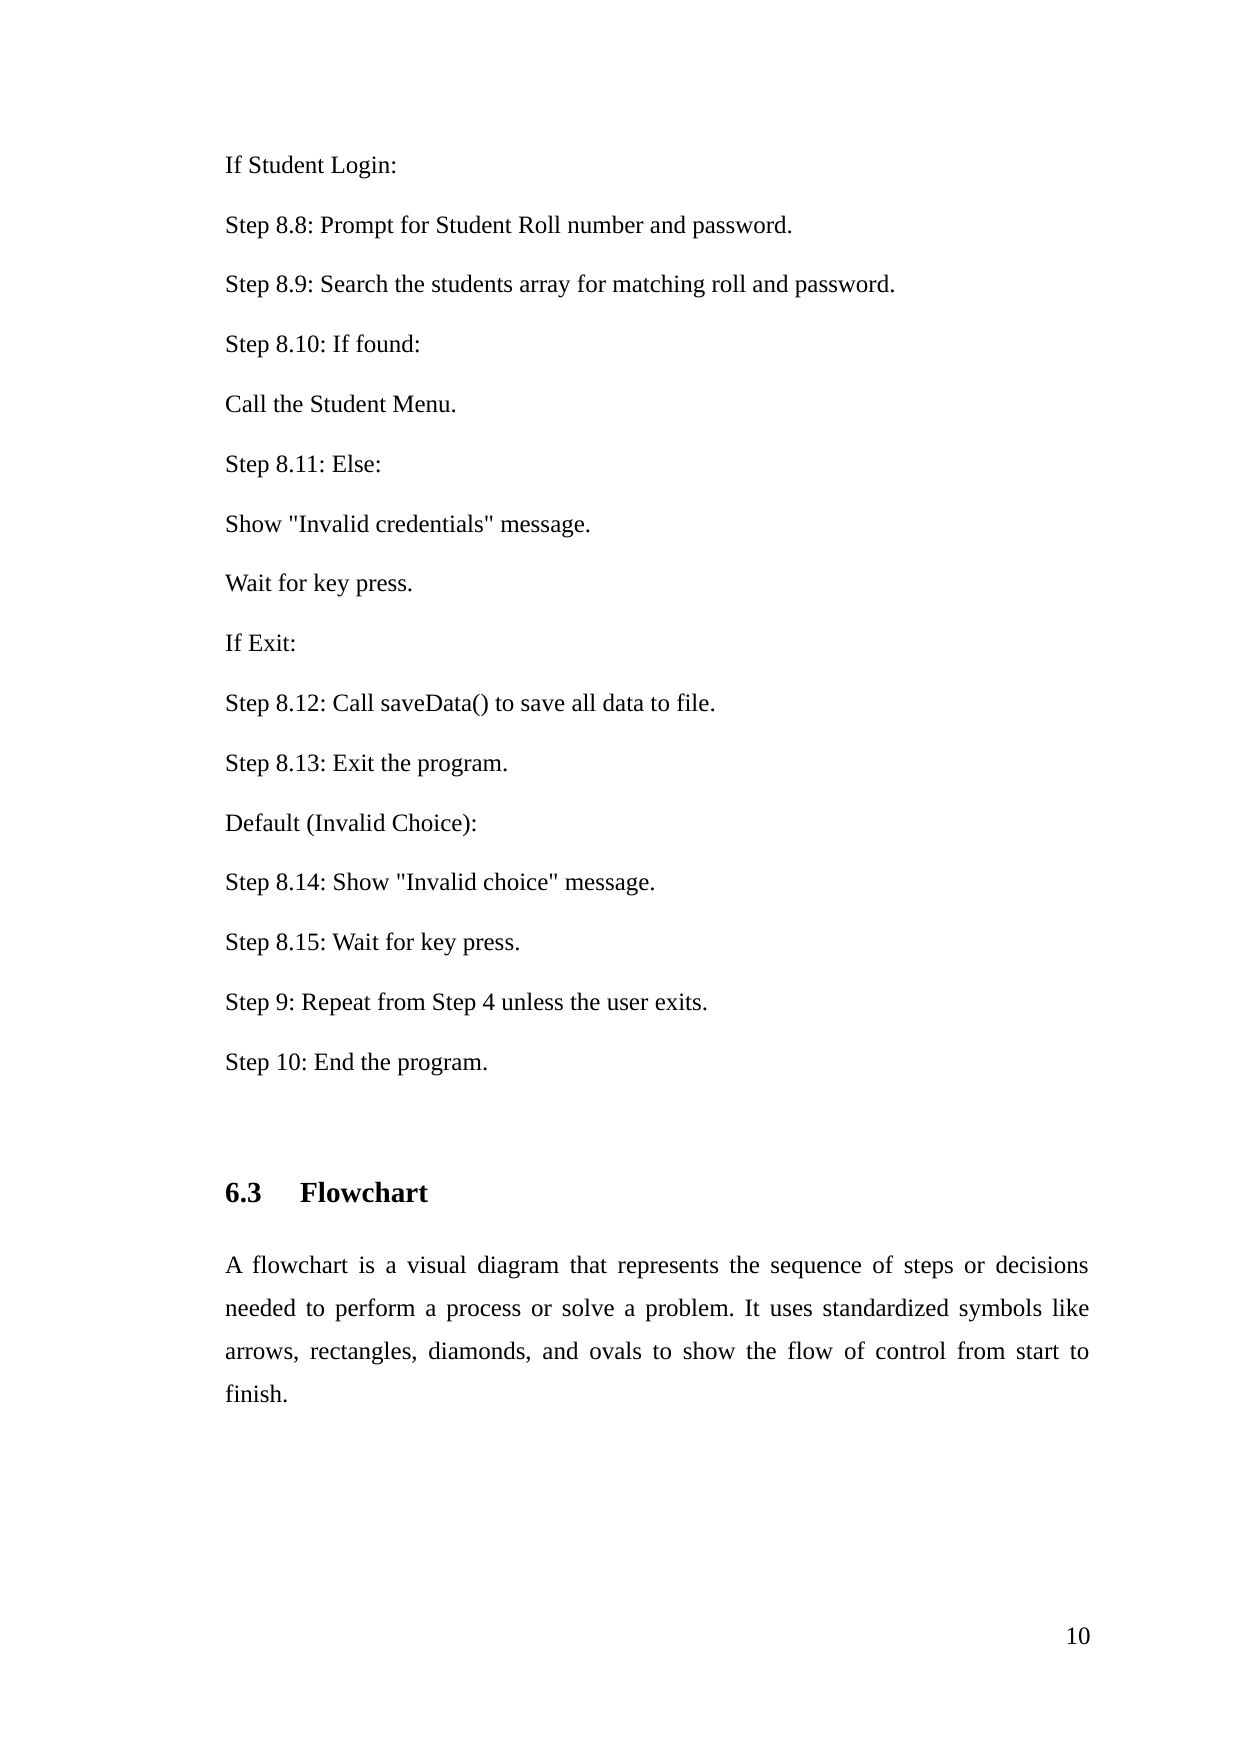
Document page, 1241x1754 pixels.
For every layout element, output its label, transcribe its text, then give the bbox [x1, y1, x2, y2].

text Step 8.12: Call saveData() to save all data to file. [225, 688, 1090, 717]
text Wait for key press. [225, 568, 1090, 597]
text Step 9: Repeat from Step 4 unless the user exits. [225, 987, 1090, 1016]
text Step 8.10: If found: [225, 329, 1090, 358]
text Default (Invalid Choice): [225, 808, 1090, 836]
text Step 8.13: Exit the program. [225, 748, 1090, 777]
text Step 8.11: Else: [225, 449, 1090, 478]
text Step 10: End the program. [225, 1047, 1090, 1076]
text Step 8.9: Search the students array for matching roll and password. [225, 269, 1090, 298]
text If Student Login: [225, 150, 1090, 179]
subtitle Flowchart [225, 1175, 1090, 1208]
text Show "Invalid credentials" message. [225, 509, 1090, 537]
text Step 8.15: Wait for key press. [225, 927, 1090, 956]
text If Exit: [225, 628, 1090, 657]
text Call the Student Menu. [225, 389, 1090, 418]
text A flowchart is a visual diagram that represents the sequence of steps or decisions needed to perform a process or solve a problem. It uses standardized symbols like arrows, rectangles, diamonds, and ovals to show the flow of control from start to finish. [225, 1250, 1090, 1408]
text Step 8.14: Show "Invalid choice" message. [225, 867, 1090, 896]
text Step 8.8: Prompt for Student Roll number and password. [225, 210, 1090, 238]
